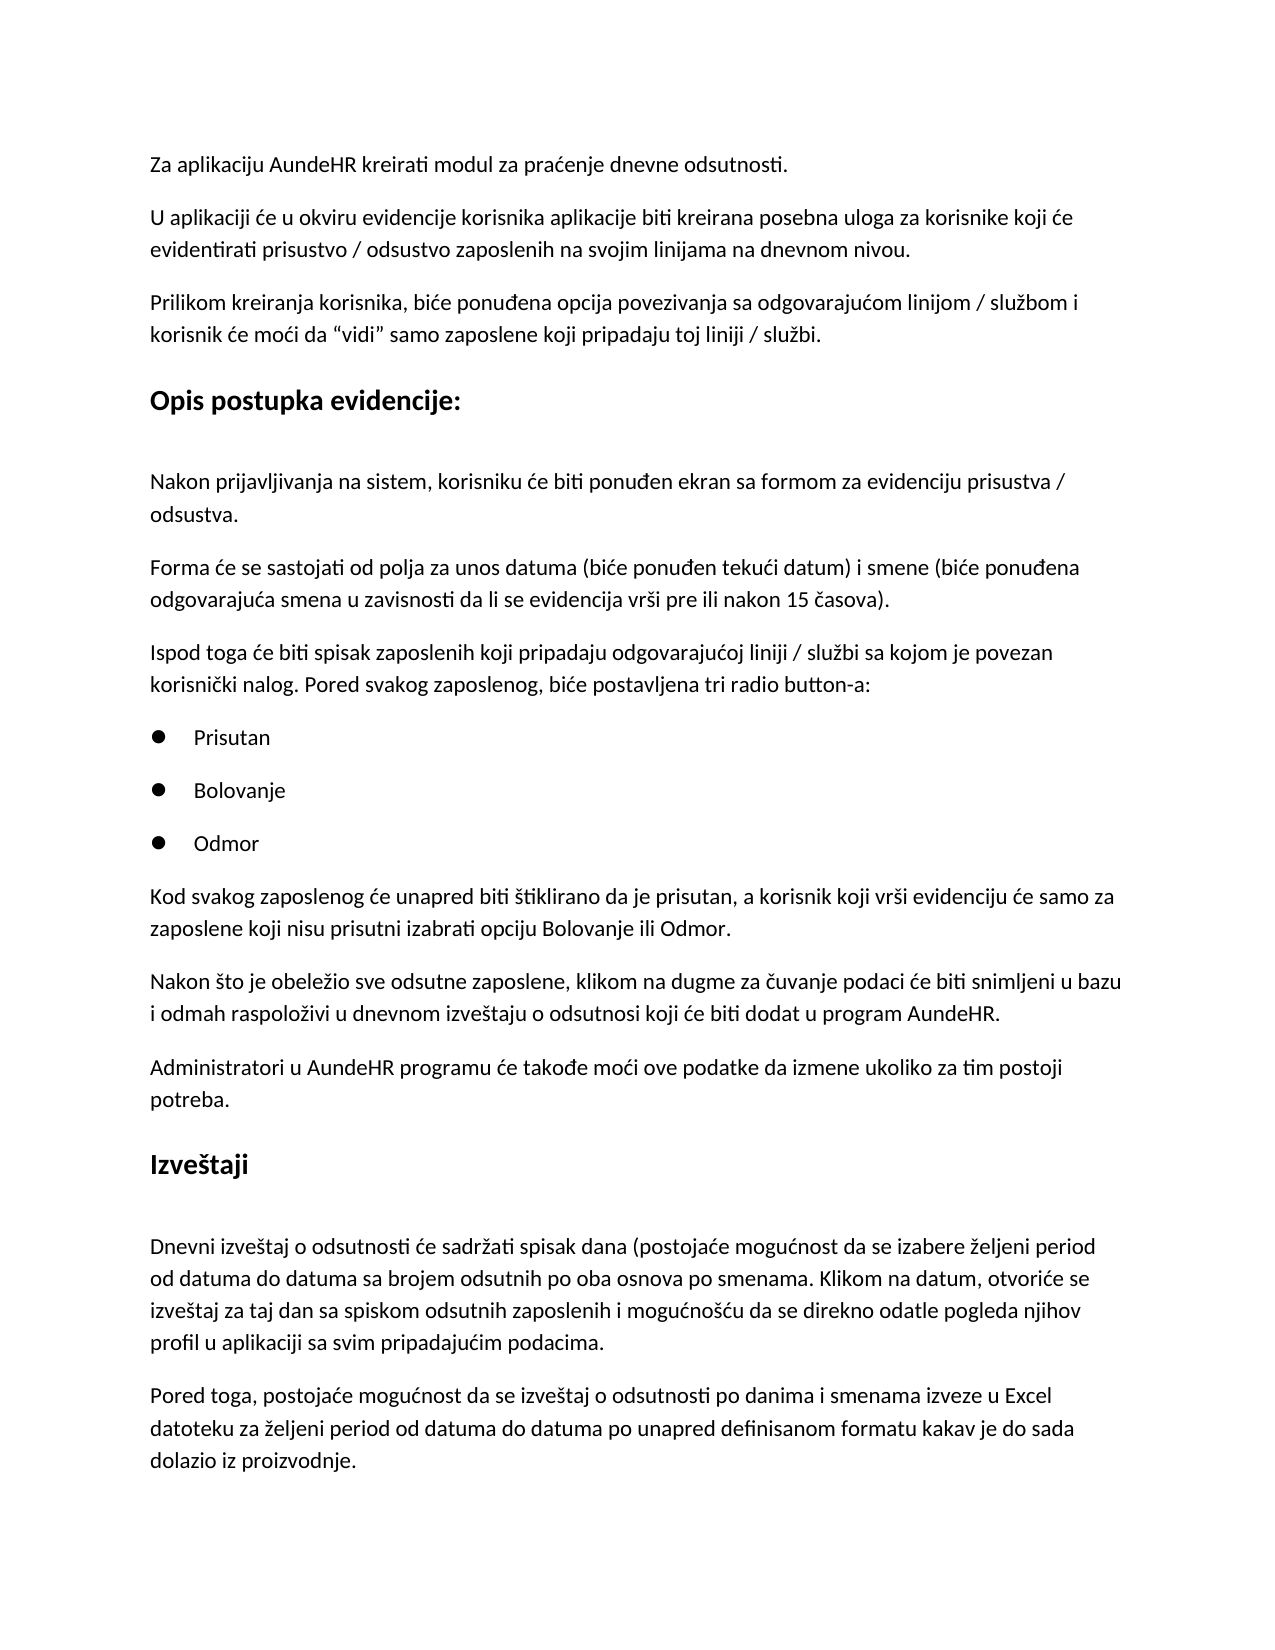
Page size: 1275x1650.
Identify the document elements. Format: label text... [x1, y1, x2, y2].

list Administratori u AundeHR programu će takođe moći ove podatke da izmene ukoliko za tim postoji potreba. [150, 1053, 1125, 1113]
list Bolovanje [150, 776, 1125, 804]
list Odmor [150, 829, 1125, 857]
list Nakon što je obeležio sve odsutne zaposlene, klikom na dugme za čuvanje podaci će biti snimljeni u bazu i odmah raspoloživi u dnevnom izveštaju o odsutnosi koji će biti dodat u program AundeHR. [150, 967, 1125, 1028]
list Pored toga, postojaće mogućnost da se izveštaj o odsutnosti po danima i smenama izveze u Excel datoteku za željeni period od datuma do datuma po unapred definisanom formatu kakav je do sada dolazio iz proizvodnje. [150, 1381, 1125, 1474]
text U aplikaciji će u okviru evidencije korisnika aplikacije biti kreirana posebna uloga za korisnike koji će evidentirati prisustvo / odsustvo zaposlenih na svojim linijama na dnevnom nivou. [150, 203, 1125, 263]
text Nakon prijavljivanja na sistem, korisniku će biti ponuđen ekran sa formom za evidenciju prisustva / odsustva. [150, 467, 1125, 528]
subtitle Opis postupka evidencije: [150, 382, 1125, 417]
text Za aplikaciju AundeHR kreirati modul za praćenje dnevne odsutnosti. [150, 150, 1125, 178]
list Prisutan [150, 723, 1125, 751]
subtitle Izveštaji [150, 1146, 1125, 1182]
text Prilikom kreiranja korisnika, biće ponuđena opcija povezivanja sa odgovarajućom linijom / službom i korisnik će moći da “vidi” samo zaposlene koji pripadaju toj liniji / službi. [150, 288, 1125, 348]
list Kod svakog zaposlenog će unapred biti štiklirano da je prisutan, a korisnik koji vrši evidenciju će samo za zaposlene koji nisu prisutni izabrati opciju Bolovanje ili Odmor. [150, 882, 1125, 942]
text Forma će se sastojati od polja za unos datuma (biće ponuđen tekući datum) i smene (biće ponuđena odgovarajuća smena u zavisnosti da li se evidencija vrši pre ili nakon 15 časova). [150, 553, 1125, 613]
list Dnevni izveštaj o odsutnosti će sadržati spisak dana (postojaće mogućnost da se izabere željeni period od datuma do datuma sa brojem odsutnih po oba osnova po smenama. Klikom na datum, otvoriće se izveštaj za taj dan sa spiskom odsutnih zaposlenih i mogućnošću da se direkno odatle pogleda njihov profil u aplikaciji sa svim pripadajućim podacima. [150, 1232, 1125, 1356]
text Ispod toga će biti spisak zaposlenih koji pripadaju odgovarajućoj liniji / službi sa kojom je povezan korisnički nalog. Pored svakog zaposlenog, biće postavljena tri radio button-a: [150, 638, 1125, 698]
